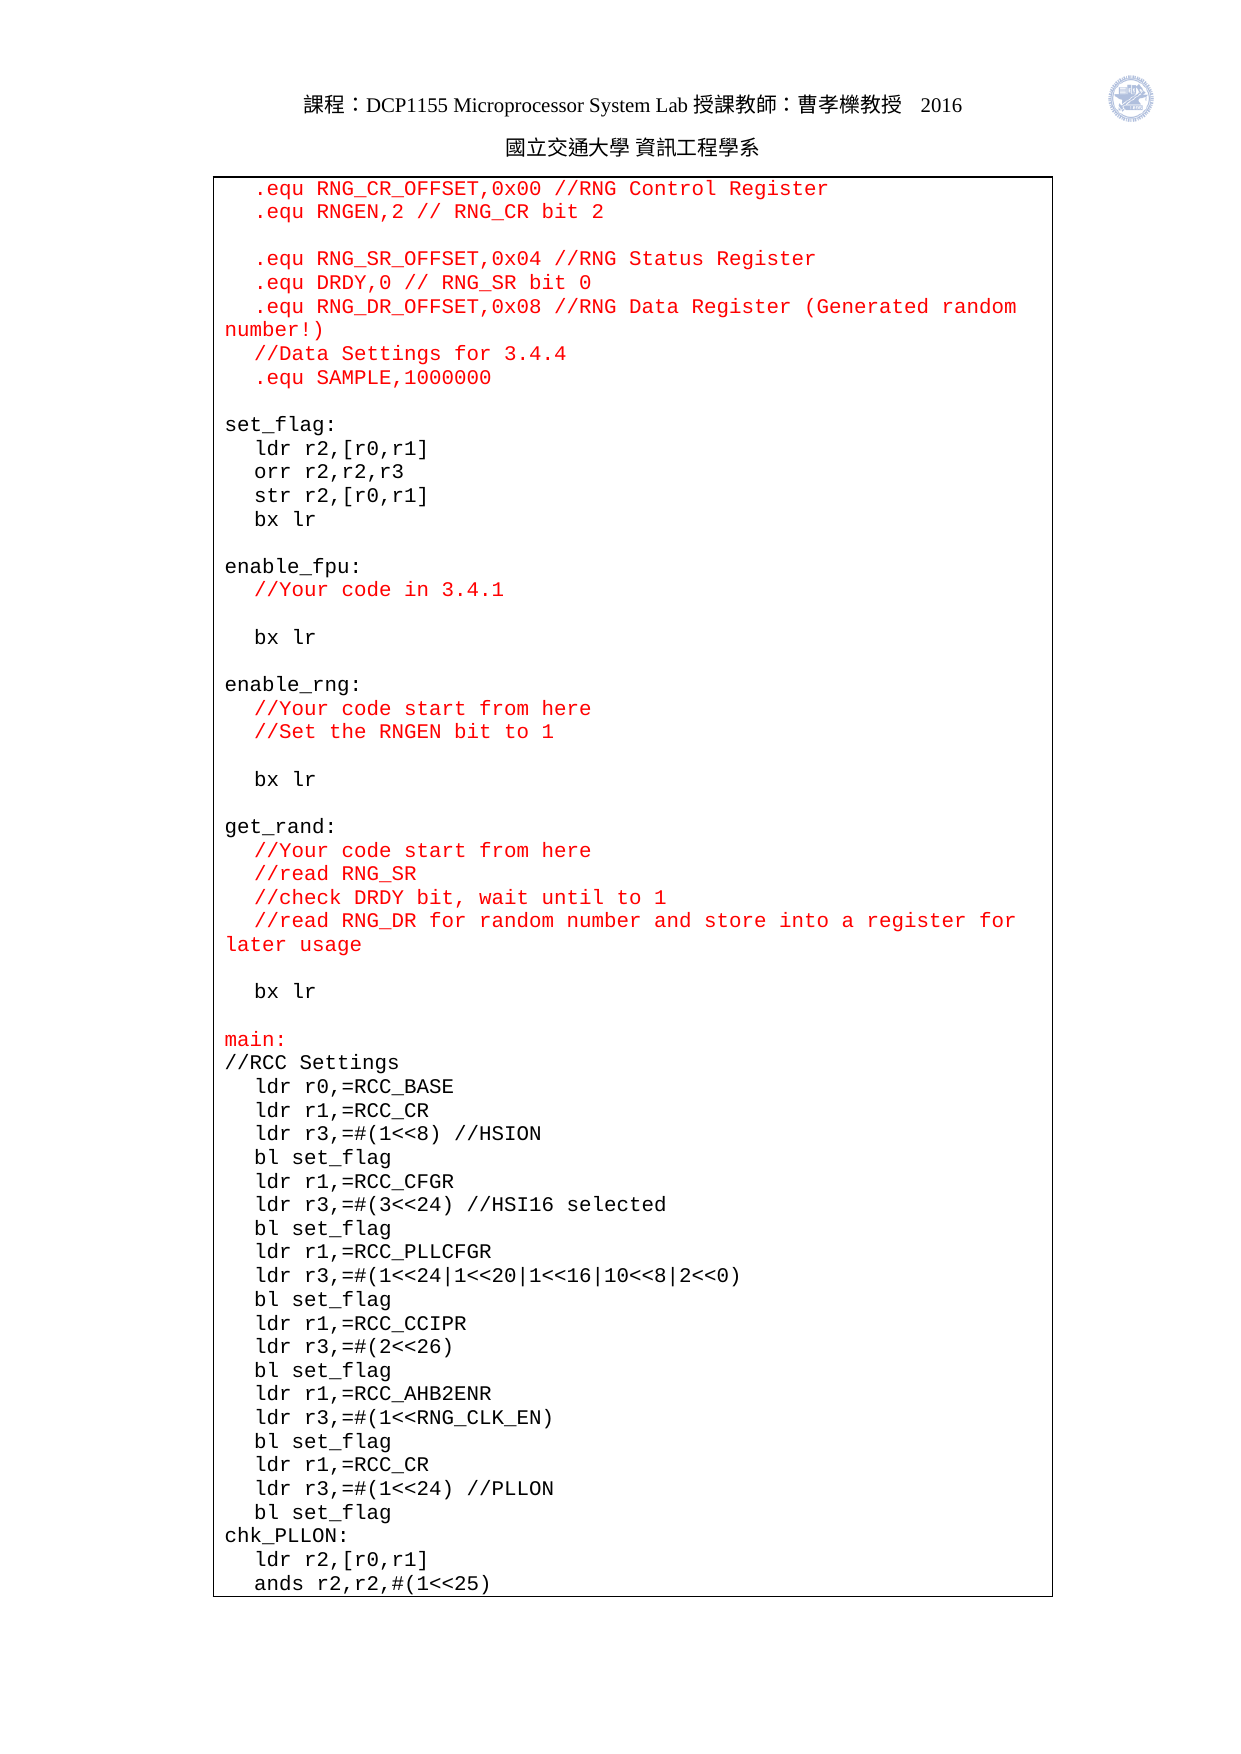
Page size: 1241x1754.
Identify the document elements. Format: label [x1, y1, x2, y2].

table_header [214, 178, 1052, 1596]
picture [1102, 70, 1155, 124]
